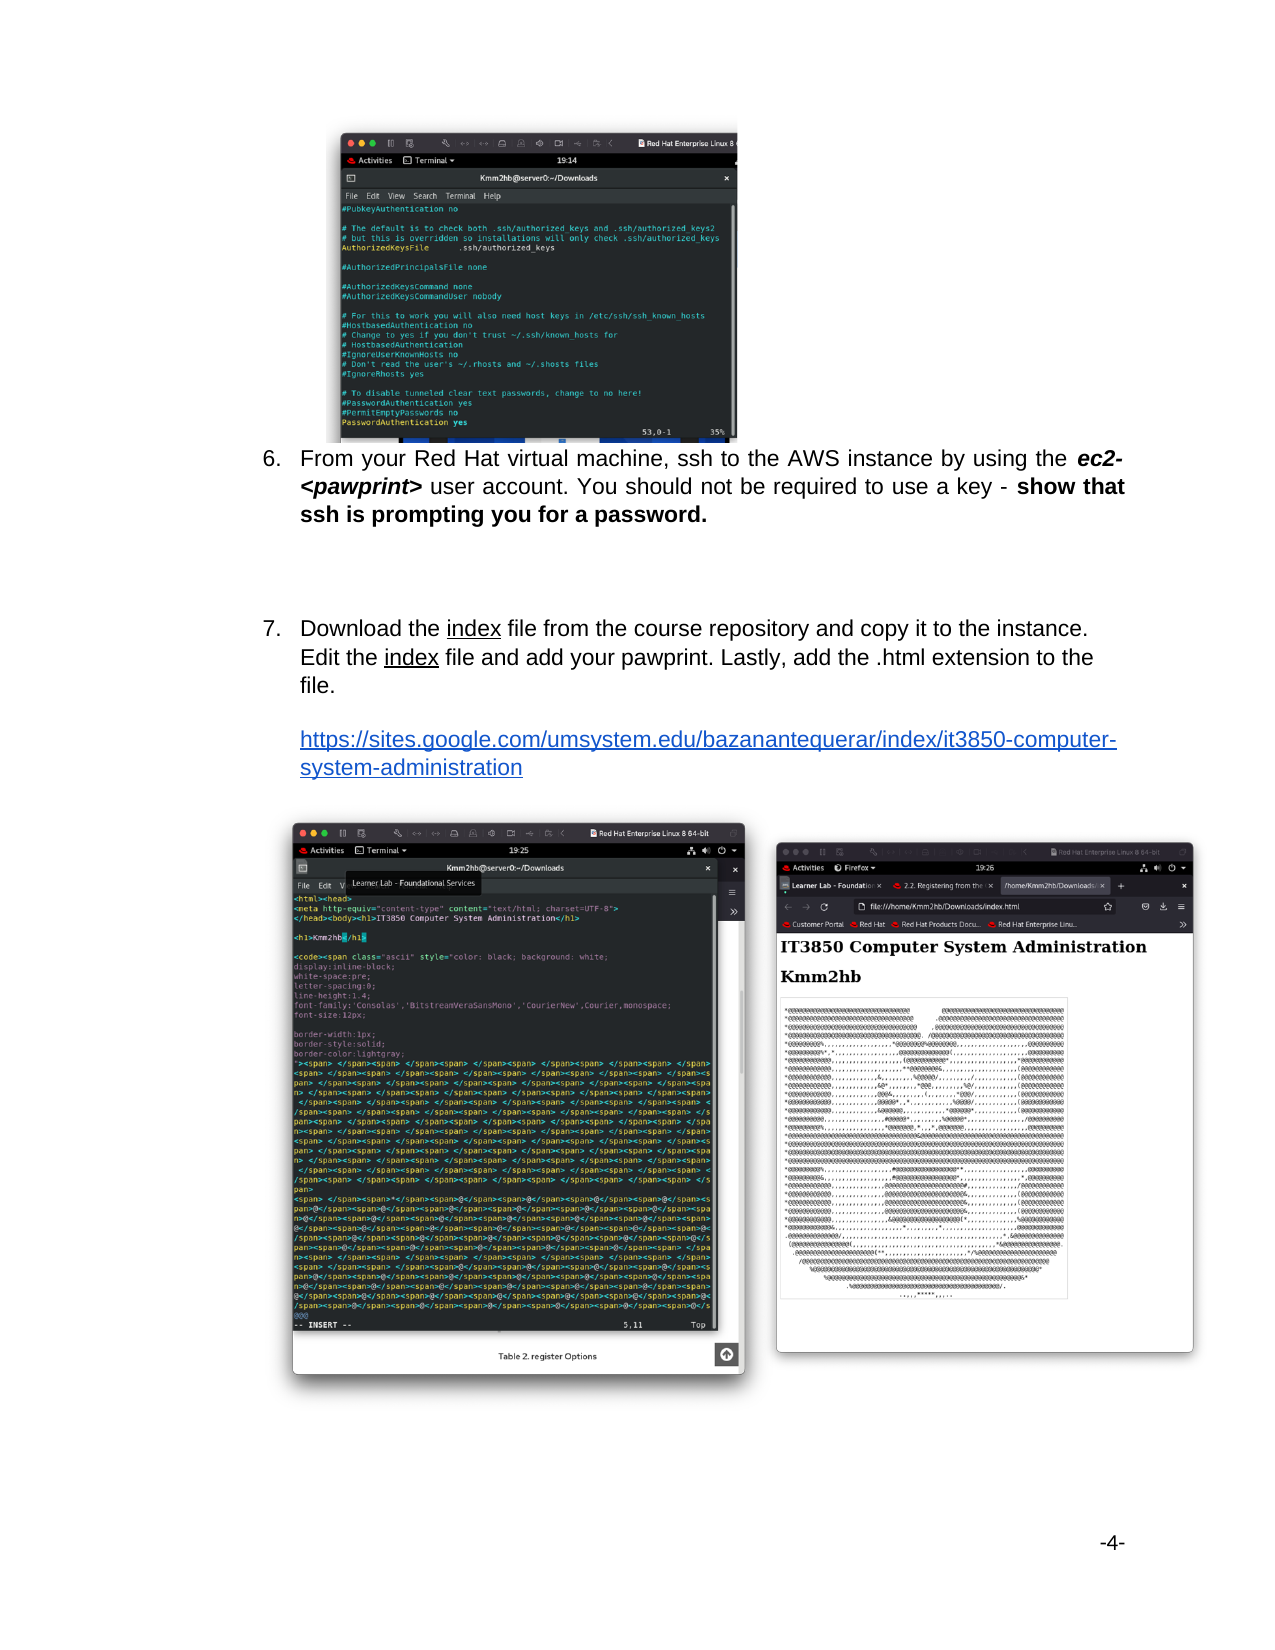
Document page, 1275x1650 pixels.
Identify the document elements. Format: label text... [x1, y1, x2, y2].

text https://sites.google.com/umsystem.edu/bazanantequerar/index/it3850-computer-system-administration [300, 726, 1125, 780]
list Download the index file from the course repository and copy it to the instance. Edit the index file and add your pawprint. Lastly, add the .html extension to the file. [262, 615, 1125, 698]
picture [326, 112, 738, 443]
picture [262, 802, 1210, 1414]
